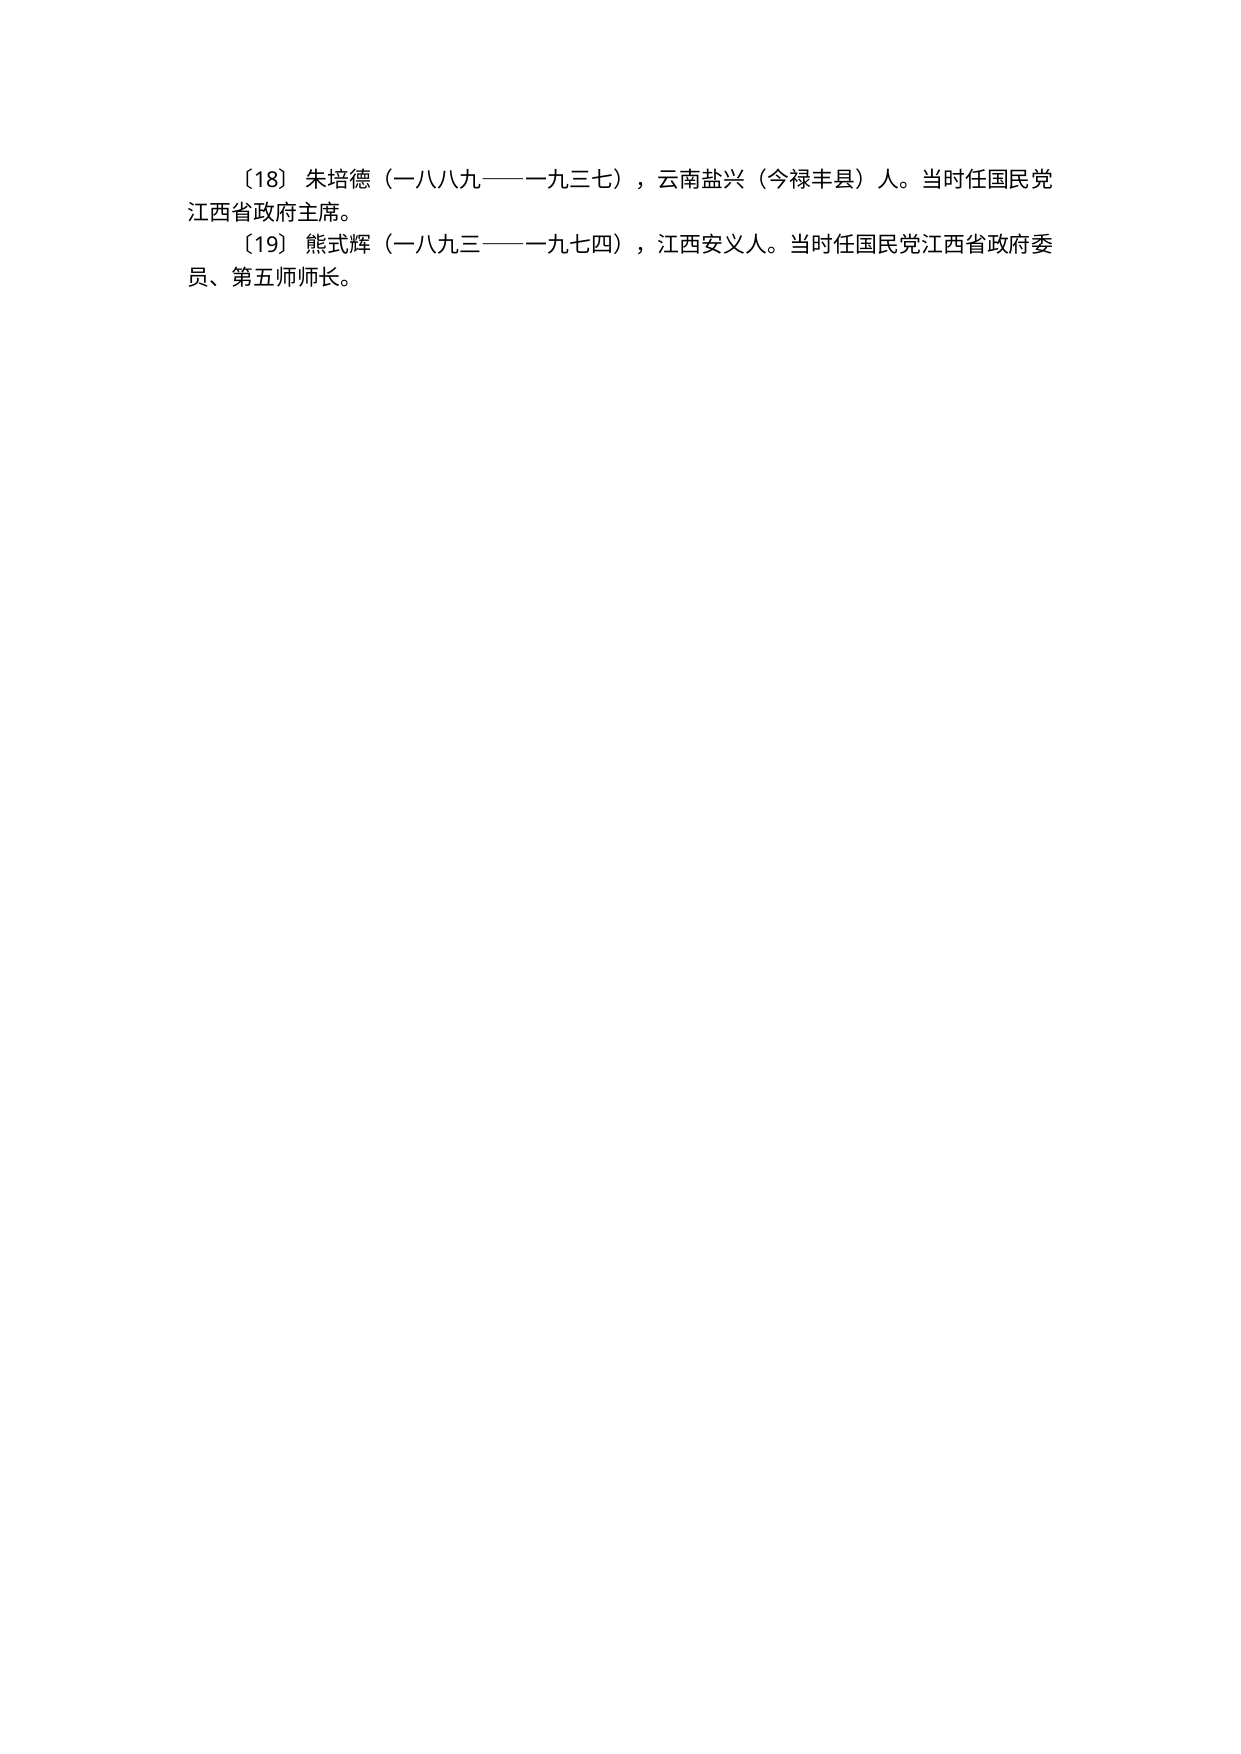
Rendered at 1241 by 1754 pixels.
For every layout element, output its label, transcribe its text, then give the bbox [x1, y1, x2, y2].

text 〔19〕 熊式辉（一八九三——一九七四），江西安义人。当时任国民党江西省政府委员、第五师师长。 [187, 227, 1053, 292]
text 〔18〕 朱培德（一八八九——一九三七），云南盐兴（今禄丰县）人。当时任国民党江西省政府主席。 [187, 162, 1053, 227]
